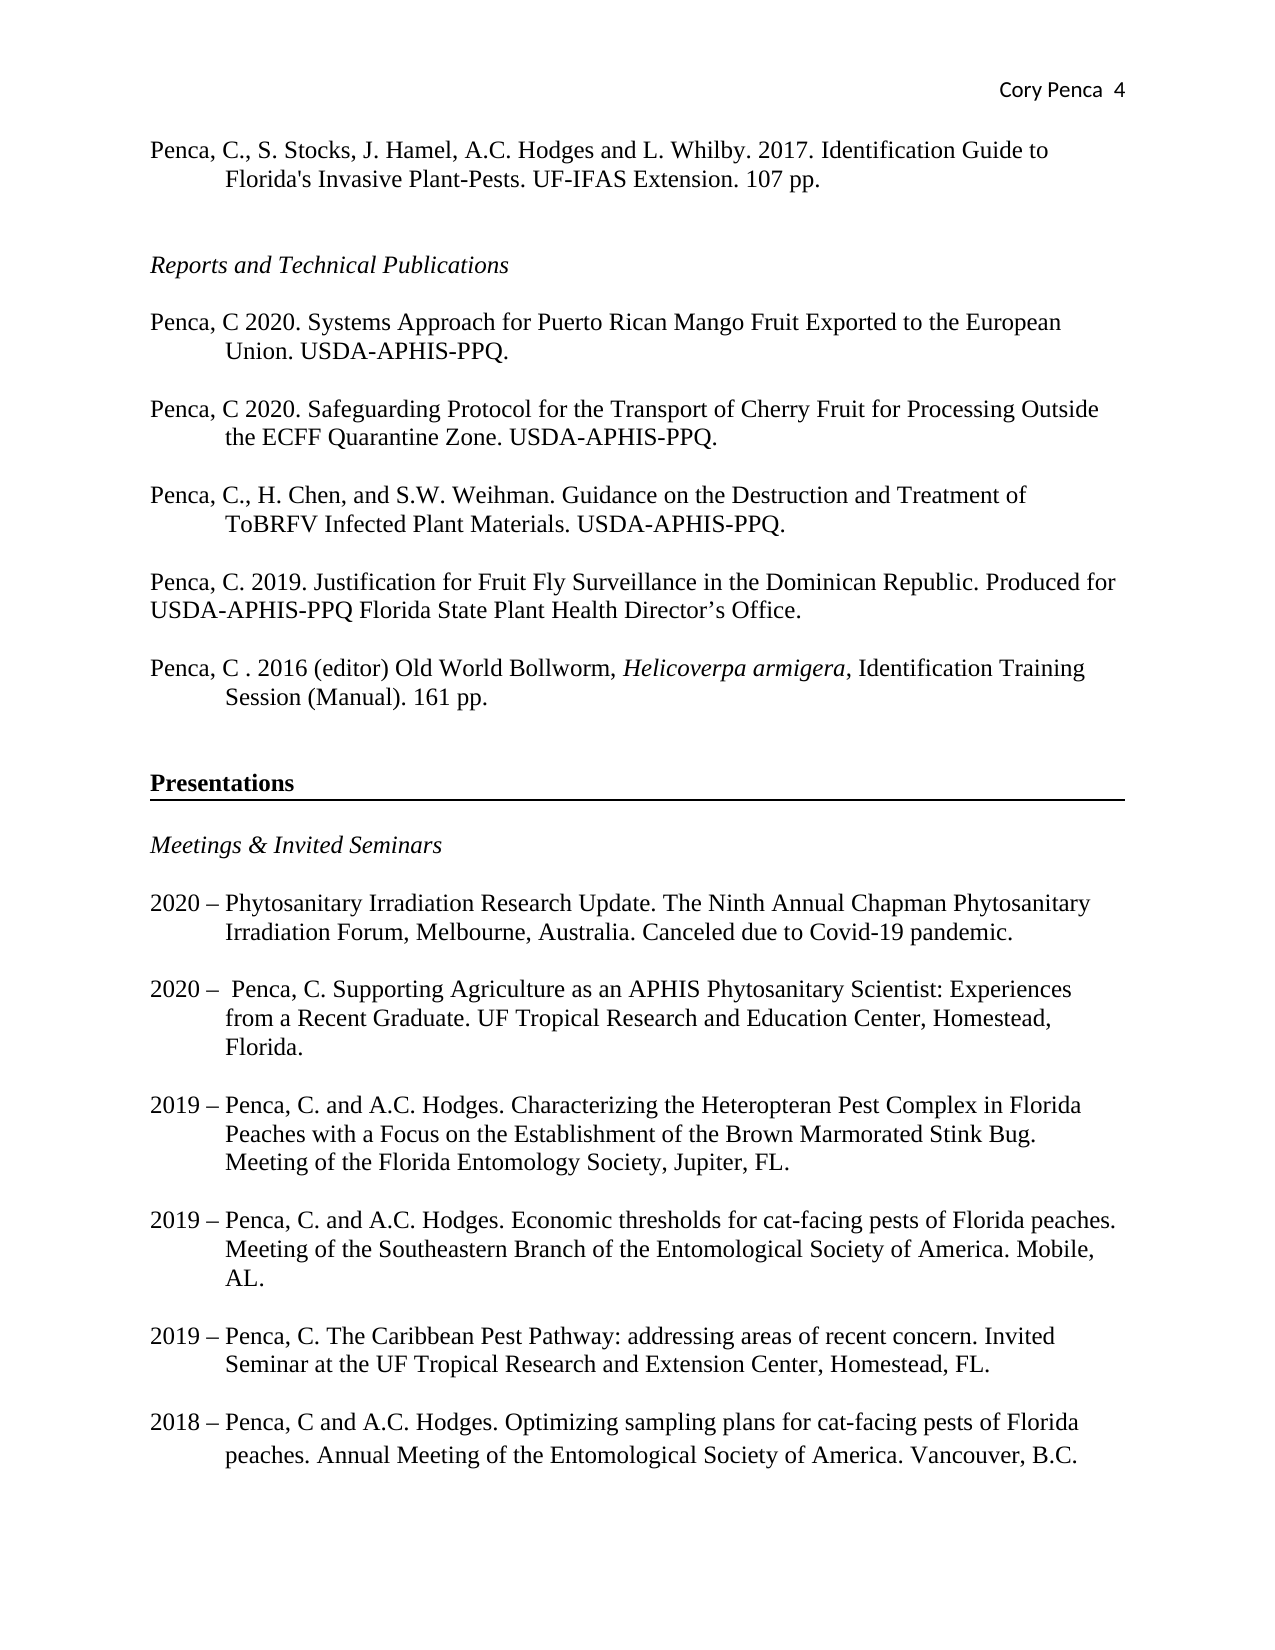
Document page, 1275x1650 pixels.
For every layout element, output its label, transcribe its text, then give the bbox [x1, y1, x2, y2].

text 2018 – Penca, C and A.C. Hodges. Optimizing sampling plans for cat-facing pests of Florida peaches. Annual Meeting of the Entomological Society of America. Vancouver, B.C. [150, 1407, 1125, 1469]
text Presentations [150, 768, 1125, 799]
text Meetings & Invited Seminars [150, 830, 1125, 859]
text Penca, C . 2016 (editor) Old World Bollworm, Helicoverpa armigera, Identification Training Session (Manual). 161 pp. [150, 653, 1125, 711]
text 2019 – Penca, C. and A.C. Hodges. Characterizing the Heteropteran Pest Complex in Florida Peaches with a Focus on the Establishment of the Brown Marmorated Stink Bug. Meeting of the Florida Entomology Society, Jupiter, FL. [150, 1090, 1125, 1176]
text 2019 – Penca, C. The Caribbean Pest Pathway: addressing areas of recent concern. Invited Seminar at the UF Tropical Research and Extension Center, Homestead, FL. [150, 1321, 1125, 1378]
text 2020 – Phytosanitary Irradiation Research Update. The Ninth Annual Chapman Phytosanitary Irradiation Forum, Melbourne, Australia. Canceled due to Covid-19 pandemic. [150, 888, 1125, 945]
text Reports and Technical Publications [150, 250, 1125, 279]
text 2020 – Penca, C. Supporting Agriculture as an APHIS Phytosanitary Scientist: Experiences from a Recent Graduate. UF Tropical Research and Education Center, Homestead, Florida. [150, 974, 1125, 1061]
text Penca, C., H. Chen, and S.W. Weihman. Guidance on the Destruction and Treatment of ToBRFV Infected Plant Materials. USDA-APHIS-PPQ. [150, 480, 1125, 537]
text Penca, C 2020. Systems Approach for Puerto Rican Mango Fruit Exported to the European Union. USDA-APHIS-PPQ. [150, 307, 1125, 365]
text 2019 – Penca, C. and A.C. Hodges. Economic thresholds for cat-facing pests of Florida peaches. Meeting of the Southeastern Branch of the Entomological Society of America. Mobile, AL. [150, 1205, 1125, 1292]
text Penca, C. 2019. Justification for Fruit Fly Surveillance in the Dominican Republic. Produced for USDA-APHIS-PPQ Florida State Plant Health Director’s Office. [150, 567, 1125, 624]
text Penca, C 2020. Safeguarding Protocol for the Transport of Cherry Fruit for Processing Outside the ECFF Quarantine Zone. USDA-APHIS-PPQ. [150, 394, 1125, 451]
text Penca, C., S. Stocks, J. Hamel, A.C. Hodges and L. Whilby. 2017. Identification Guide to Florida's Invasive Plant-Pests. UF-IFAS Extension. 107 pp. [150, 135, 1125, 192]
